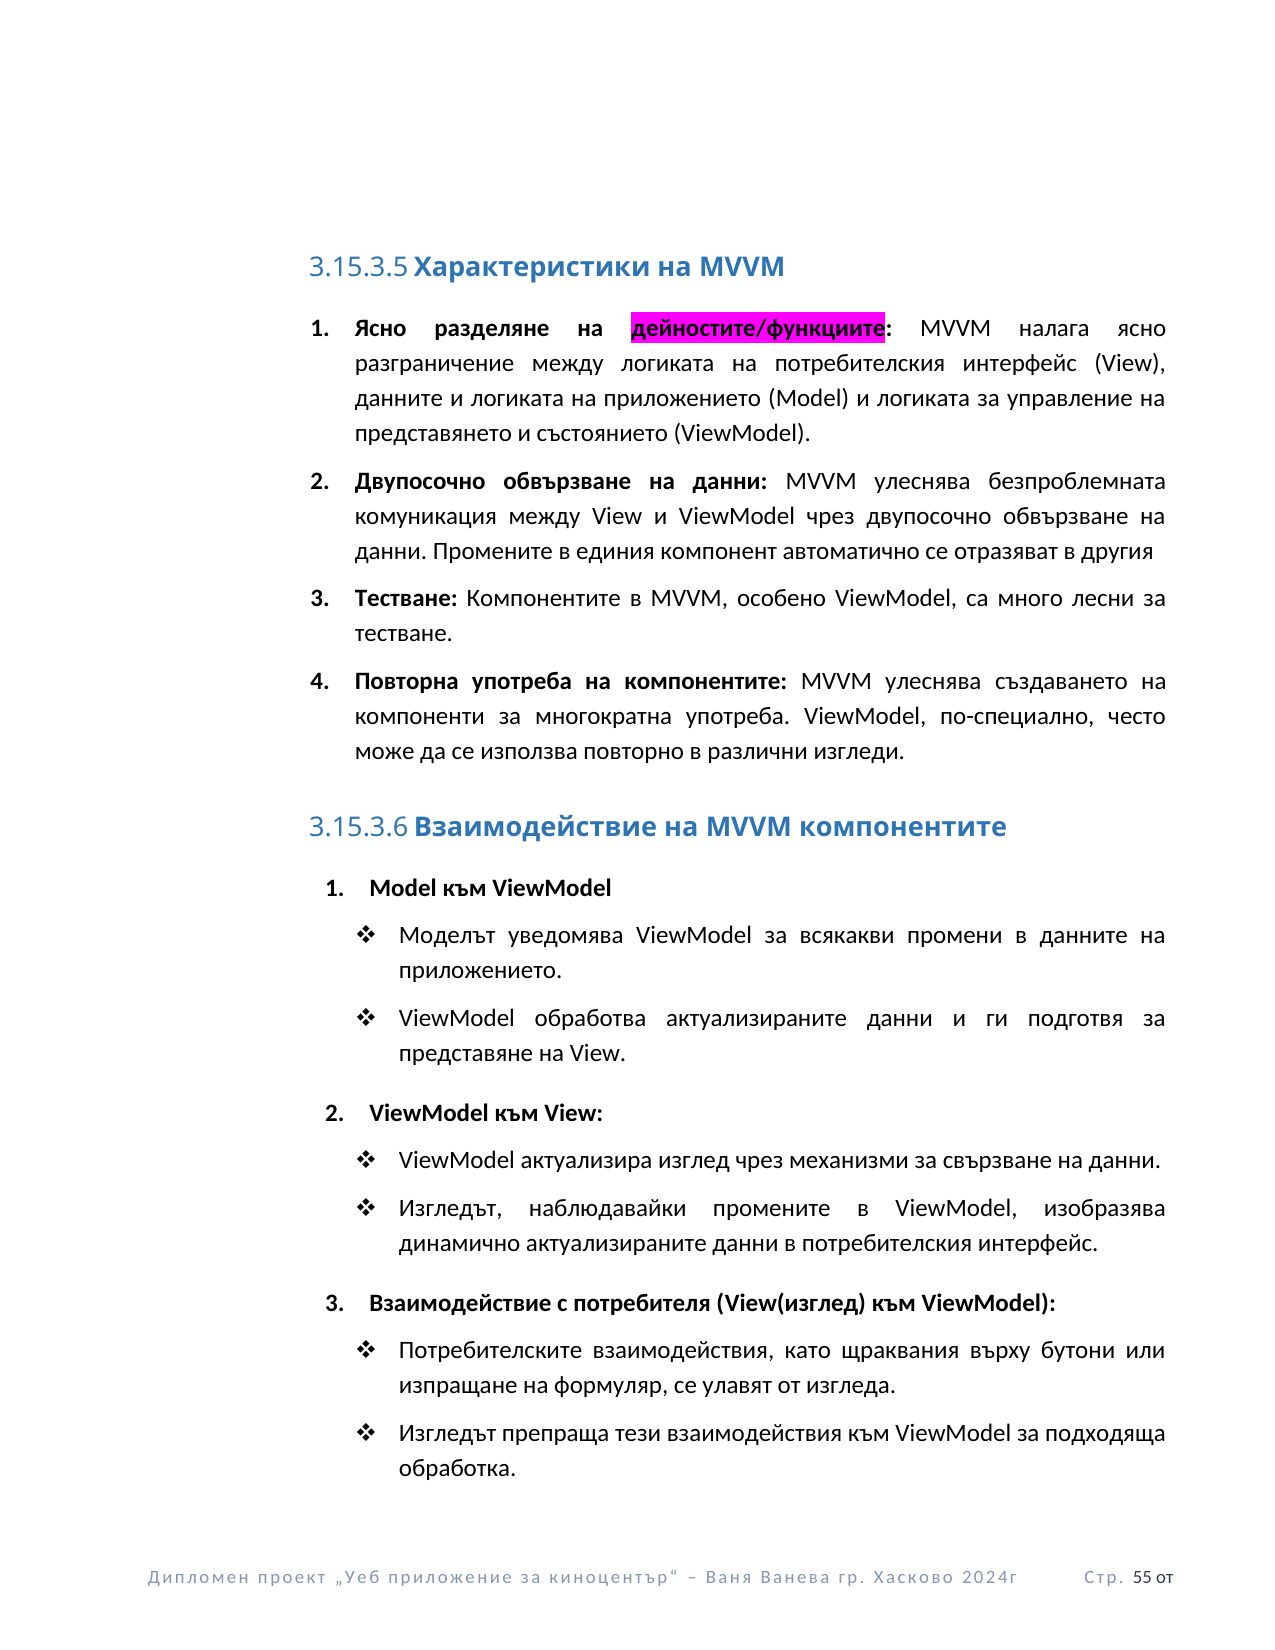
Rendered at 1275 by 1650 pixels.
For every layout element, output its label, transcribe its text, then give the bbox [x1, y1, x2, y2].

list ViewModel към View: [325, 1097, 1167, 1128]
list Model към ViewModel [325, 872, 1167, 903]
list ViewModel актуализира изглед чрез механизми за свързване на данни. [354, 1144, 1167, 1175]
subtitle Характеристики на MVVM [309, 247, 1167, 284]
list Изгледът препраща тези взаимодействия към ViewModel за подходяща обработка. [354, 1417, 1167, 1483]
list Изгледът, наблюдавайки промените в ViewModel, изобразява динамично актуализираните данни в потребителския интерфейс. [354, 1192, 1167, 1258]
list Ясно разделяне на дейностите/функциите: MVVM налага ясно разграничение между логиката на потребителския интерфейс (View), данните и логиката на приложението (Model) и логиката за управление на представянето и състоянието (ViewModel). [310, 312, 1167, 448]
list Моделът уведомява ViewModel за всякакви промени в данните на приложението. [354, 919, 1167, 985]
list ViewModel обработва актуализираните данни и ги подготвя за представяне на View. [354, 1002, 1167, 1068]
list Повторна употреба на компонентите: MVVM улеснява създаването на компоненти за многократна употреба. ViewModel, по-специално, често може да се използва повторно в различни изгледи. [310, 665, 1167, 765]
list Потребителските взаимодействия, като щраквания върху бутони или изпращане на формуляр, се улавят от изгледа. [354, 1334, 1167, 1400]
subtitle Взаимодействие на MVVM компонентите [309, 807, 1167, 844]
list Взаимодействие с потребителя (View(изглед) към ViewModel): [325, 1287, 1167, 1318]
list Двупосочно обвързване на данни: MVVM улеснява безпроблемната комуникация между View и ViewModel чрез двупосочно обвързване на данни. Промените в единия компонент автоматично се отразяват в другия [310, 465, 1167, 565]
list Тестване: Компонентите в MVVM, особено ViewModel, са много лесни за тестване. [310, 582, 1167, 648]
